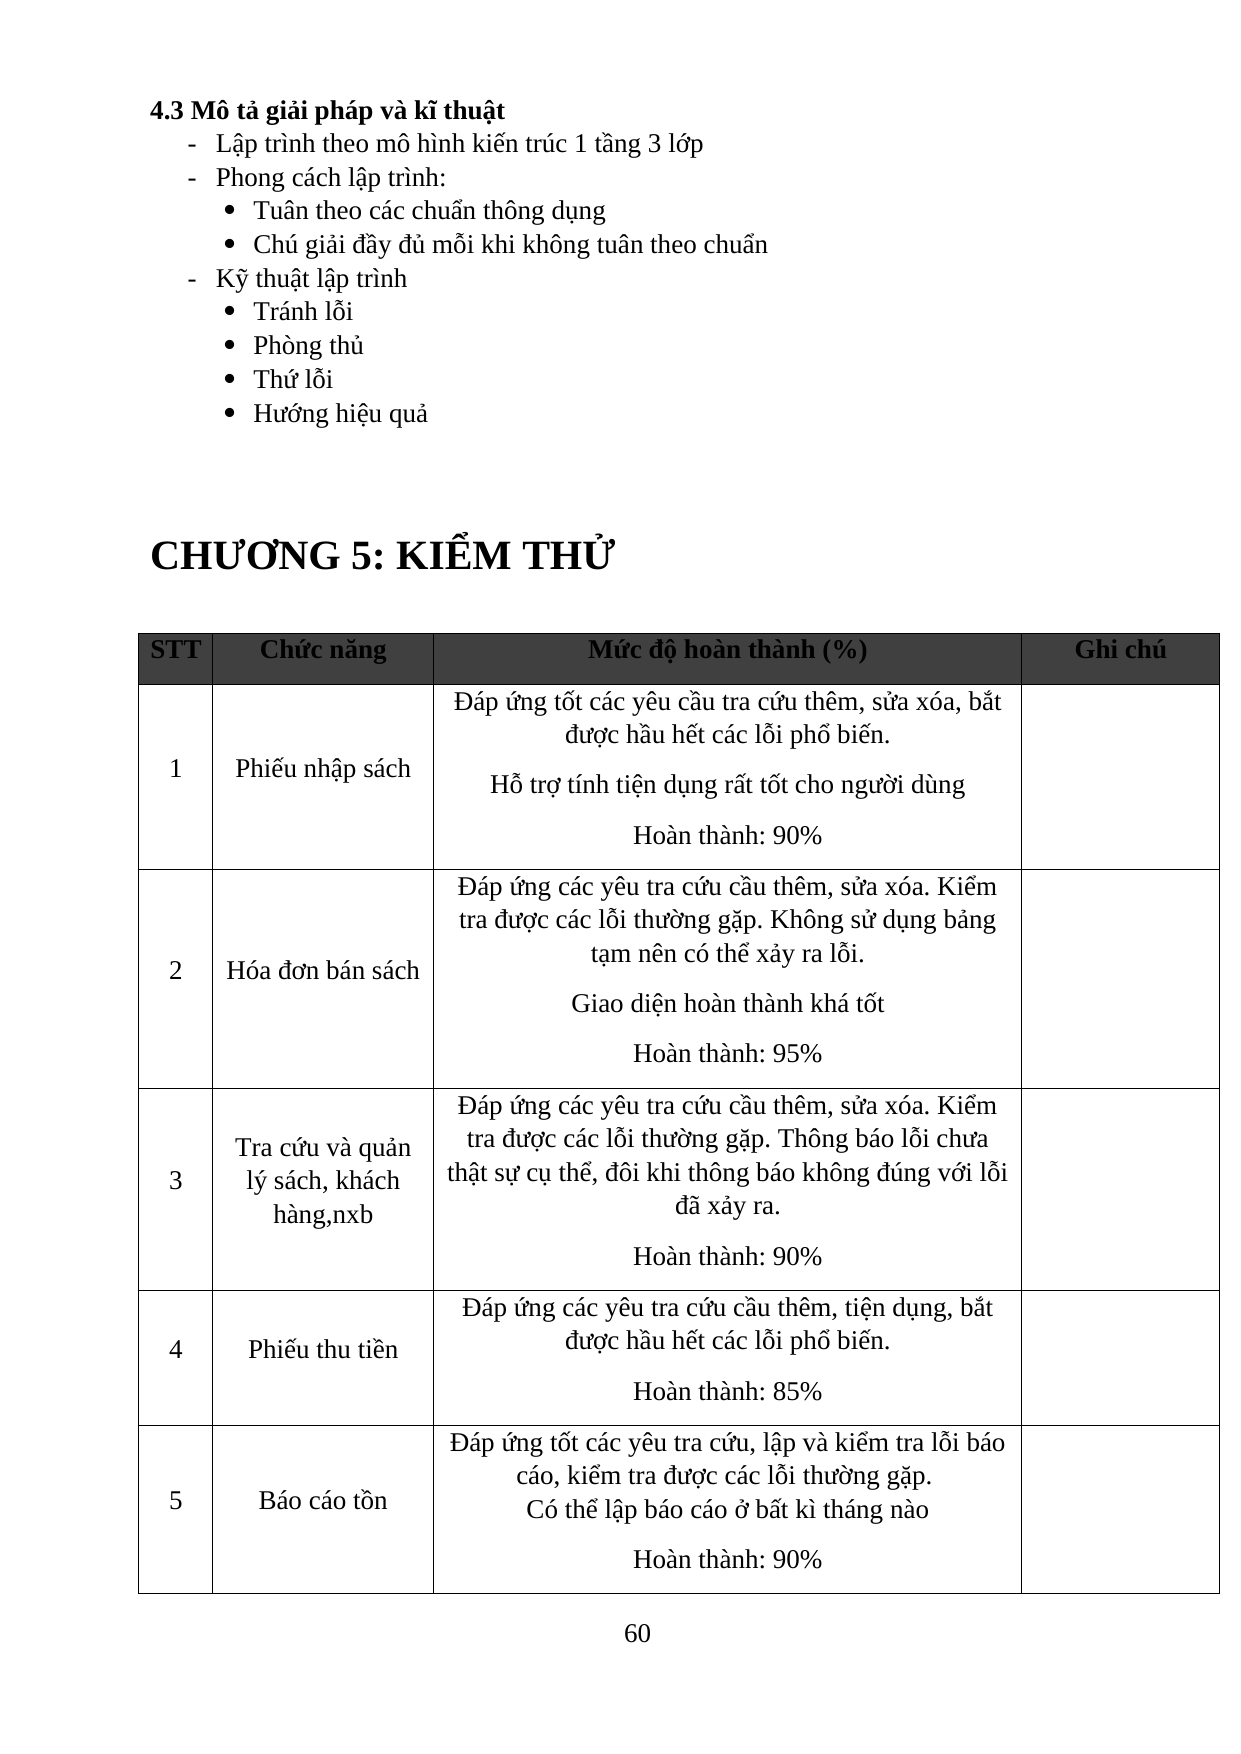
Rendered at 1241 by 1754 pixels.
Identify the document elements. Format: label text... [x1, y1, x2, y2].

list Kỹ thuật lập trình [187, 262, 1125, 293]
list Phòng thủ [225, 329, 1125, 360]
table_cell Đáp ứng các yêu tra cứu cầu thêm, tiện dụng, bắt được hầu hết các lỗi phổ biến. Hoàn thành: 85% [434, 1291, 1021, 1425]
table_cell 4 [139, 1291, 212, 1425]
list Phong cách lập trình: [187, 161, 1125, 192]
table_cell Đáp ứng các yêu tra cứu cầu thêm, sửa xóa. Kiểm tra được các lỗi thường gặp. Không sử dụng bảng tạm nên có thể xảy ra lỗi. Giao diện hoàn thành khá tốt Hoàn thành: 95% [434, 870, 1021, 1088]
table_cell Phiếu nhập sách [213, 685, 433, 869]
list Lập trình theo mô hình kiến trúc 1 tầng 3 lớp [187, 127, 1125, 158]
table_header Mức độ hoàn thành (%) [434, 634, 1021, 684]
table_cell Tra cứu và quản lý sách, khách hàng,nxb [213, 1089, 433, 1290]
subtitle CHƯƠNG 5: KIỂM THỬ [150, 531, 1125, 578]
list Tránh lỗi [225, 295, 1125, 327]
table_cell 5 [139, 1426, 212, 1593]
table_cell [1022, 1291, 1219, 1425]
table_cell 2 [139, 870, 212, 1088]
table_header Ghi chú [1022, 634, 1219, 684]
table_cell [1022, 870, 1219, 1088]
table_cell Đáp ứng các yêu tra cứu cầu thêm, sửa xóa. Kiểm tra được các lỗi thường gặp. Thông báo lỗi chưa thật sự cụ thể, đôi khi thông báo không đúng với lỗi đã xảy ra. Hoàn thành: 90% [434, 1089, 1021, 1290]
table_cell [1022, 685, 1219, 869]
list Hướng hiệu quả [225, 397, 1125, 428]
table_cell Đáp ứng tốt các yêu tra cứu, lập và kiểm tra lỗi báo cáo, kiểm tra được các lỗi thường gặp. Có thể lập báo cáo ở bất kì tháng nào Hoàn thành: 90% [434, 1426, 1021, 1593]
table_cell Hóa đơn bán sách [213, 870, 433, 1088]
table_cell 3 [139, 1089, 212, 1290]
table_cell [1022, 1089, 1219, 1290]
table_cell 1 [139, 685, 212, 869]
subtitle 4.3 Mô tả giải pháp và kĩ thuật [150, 94, 1125, 125]
table_header STT [139, 634, 212, 684]
table_cell [1022, 1426, 1219, 1593]
list Tuân theo các chuẩn thông dụng [225, 194, 1125, 226]
list Thứ lỗi [225, 363, 1125, 394]
list Chú giải đầy đủ mỗi khi không tuân theo chuẩn [225, 228, 1125, 259]
table_header Chức năng [213, 634, 433, 684]
table_cell Đáp ứng tốt các yêu cầu tra cứu thêm, sửa xóa, bắt được hầu hết các lỗi phổ biến. Hỗ trợ tính tiện dụng rất tốt cho người dùng Hoàn thành: 90% [434, 685, 1021, 869]
table_cell Phiếu thu tiền [213, 1291, 433, 1425]
table_cell Báo cáo tồn [213, 1426, 433, 1593]
